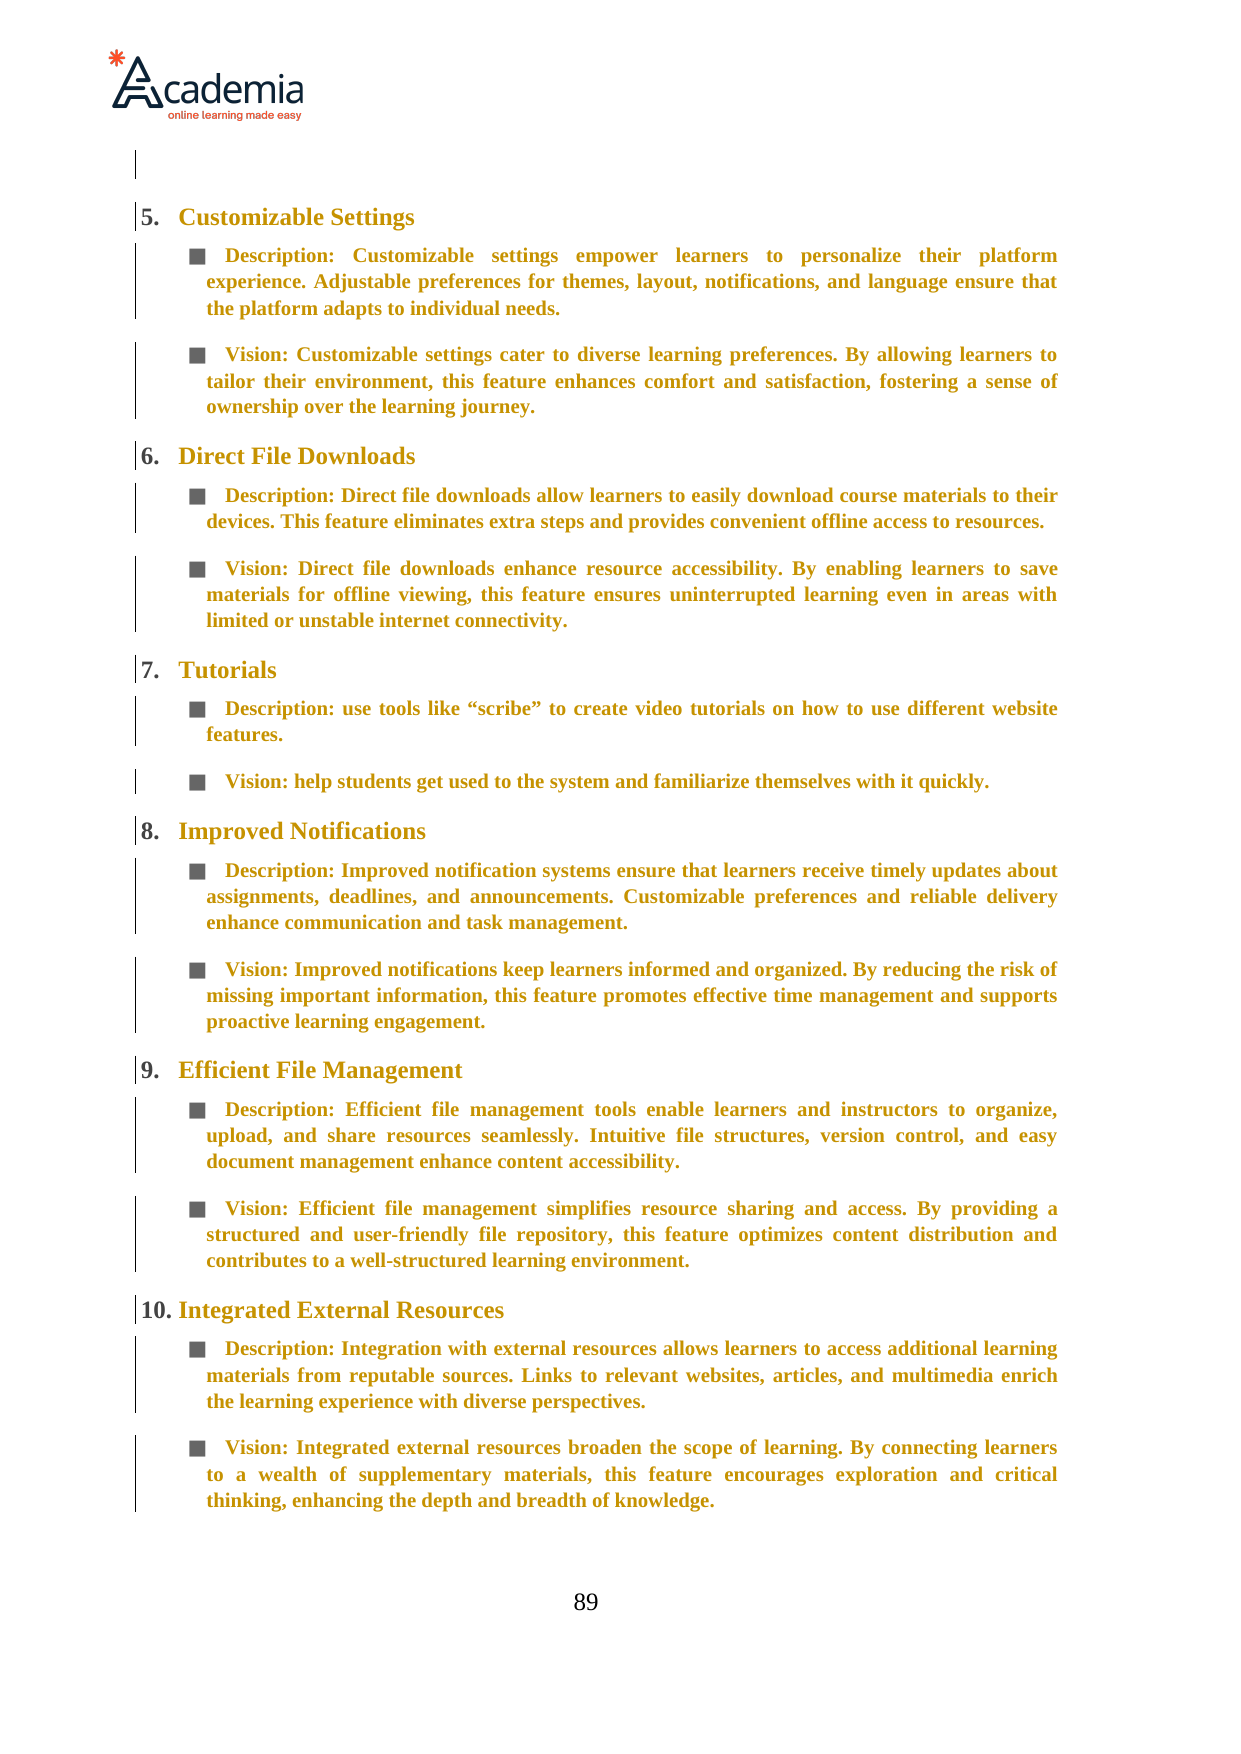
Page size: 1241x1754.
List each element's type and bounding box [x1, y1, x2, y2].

picture [108, 48, 303, 121]
